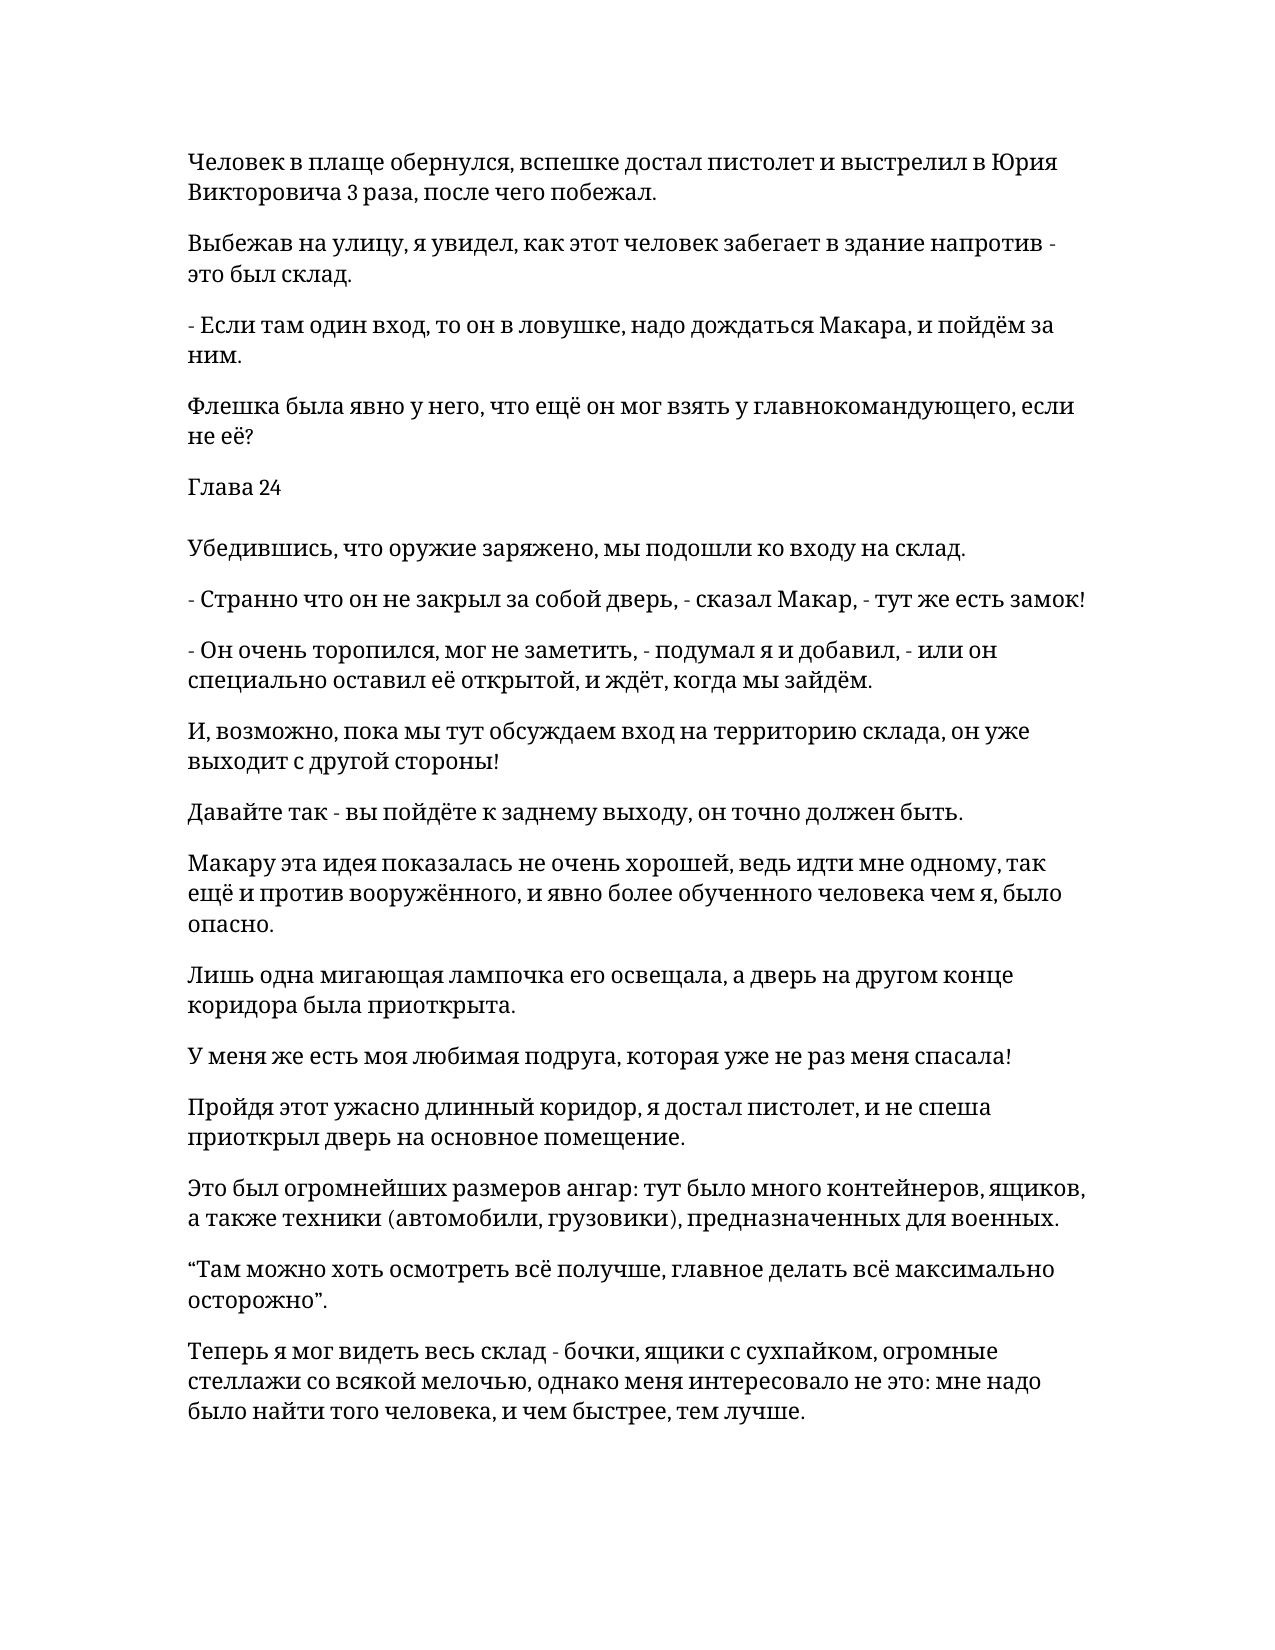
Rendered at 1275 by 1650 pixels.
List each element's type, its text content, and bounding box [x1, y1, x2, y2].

text Макару эта идея показалась не очень хорошей, ведь идти мне одному, так ещё и против вооружённого, и явно более обученного человека чем я, было опасно. [187, 851, 1087, 938]
text - Он очень торопился, мог не заметить, - подумал я и добавил, - или он специально оставил её открытой, и ждёт, когда мы зайдём. [187, 637, 1087, 694]
text Глава 24 Убедившись, что оружие заряжено, мы подошли ко входу на склад. [187, 475, 1087, 562]
text Флешка была явно у него, что ещё он мог взять у главнокомандующего, если не её? [187, 394, 1087, 450]
text “Там можно хоть осмотреть всё получше, главное делать всё максимально осторожно”. [187, 1257, 1087, 1314]
text У меня же есть моя любимая подруга, которая уже не раз меня спасала! [187, 1044, 1087, 1070]
text Давайте так - вы пойдёте к заднему выходу, он точно должен быть. [187, 800, 1087, 826]
text Теперь я мог видеть весь склад - бочки, ящики с сухпайком, огромные стеллажи со всякой мелочью, однако меня интересовало не это: мне надо было найти того человека, и чем быстрее, тем лучше. [187, 1338, 1087, 1425]
text Пройдя этот ужасно длинный коридор, я достал пистолет, и не спеша приоткрыл дверь на основное помещение. [187, 1095, 1087, 1151]
text Выбежав на улицу, я увидел, как этот человек забегает в здание напротив - это был склад. [187, 231, 1087, 288]
text Лишь одна мигающая лампочка его освещала, а дверь на другом конце коридора была приоткрыта. [187, 962, 1087, 1019]
text Человек в плаще обернулся, вспешке достал пистолет и выстрелил в Юрия Викторовича 3 раза, после чего побежал. [187, 150, 1087, 207]
text Это был огромнейших размеров ангар: тут было много контейнеров, ящиков, а также техники (автомобили, грузовики), предназначенных для военных. [187, 1176, 1087, 1233]
text И, возможно, пока мы тут обсуждаем вход на территорию склада, он уже выходит с другой стороны! [187, 719, 1087, 775]
text - Странно что он не закрыл за собой дверь, - сказал Макар, - тут же есть замок! [187, 586, 1087, 613]
text - Если там один вход, то он в ловушке, надо дождаться Макара, и пойдём за ним. [187, 312, 1087, 369]
